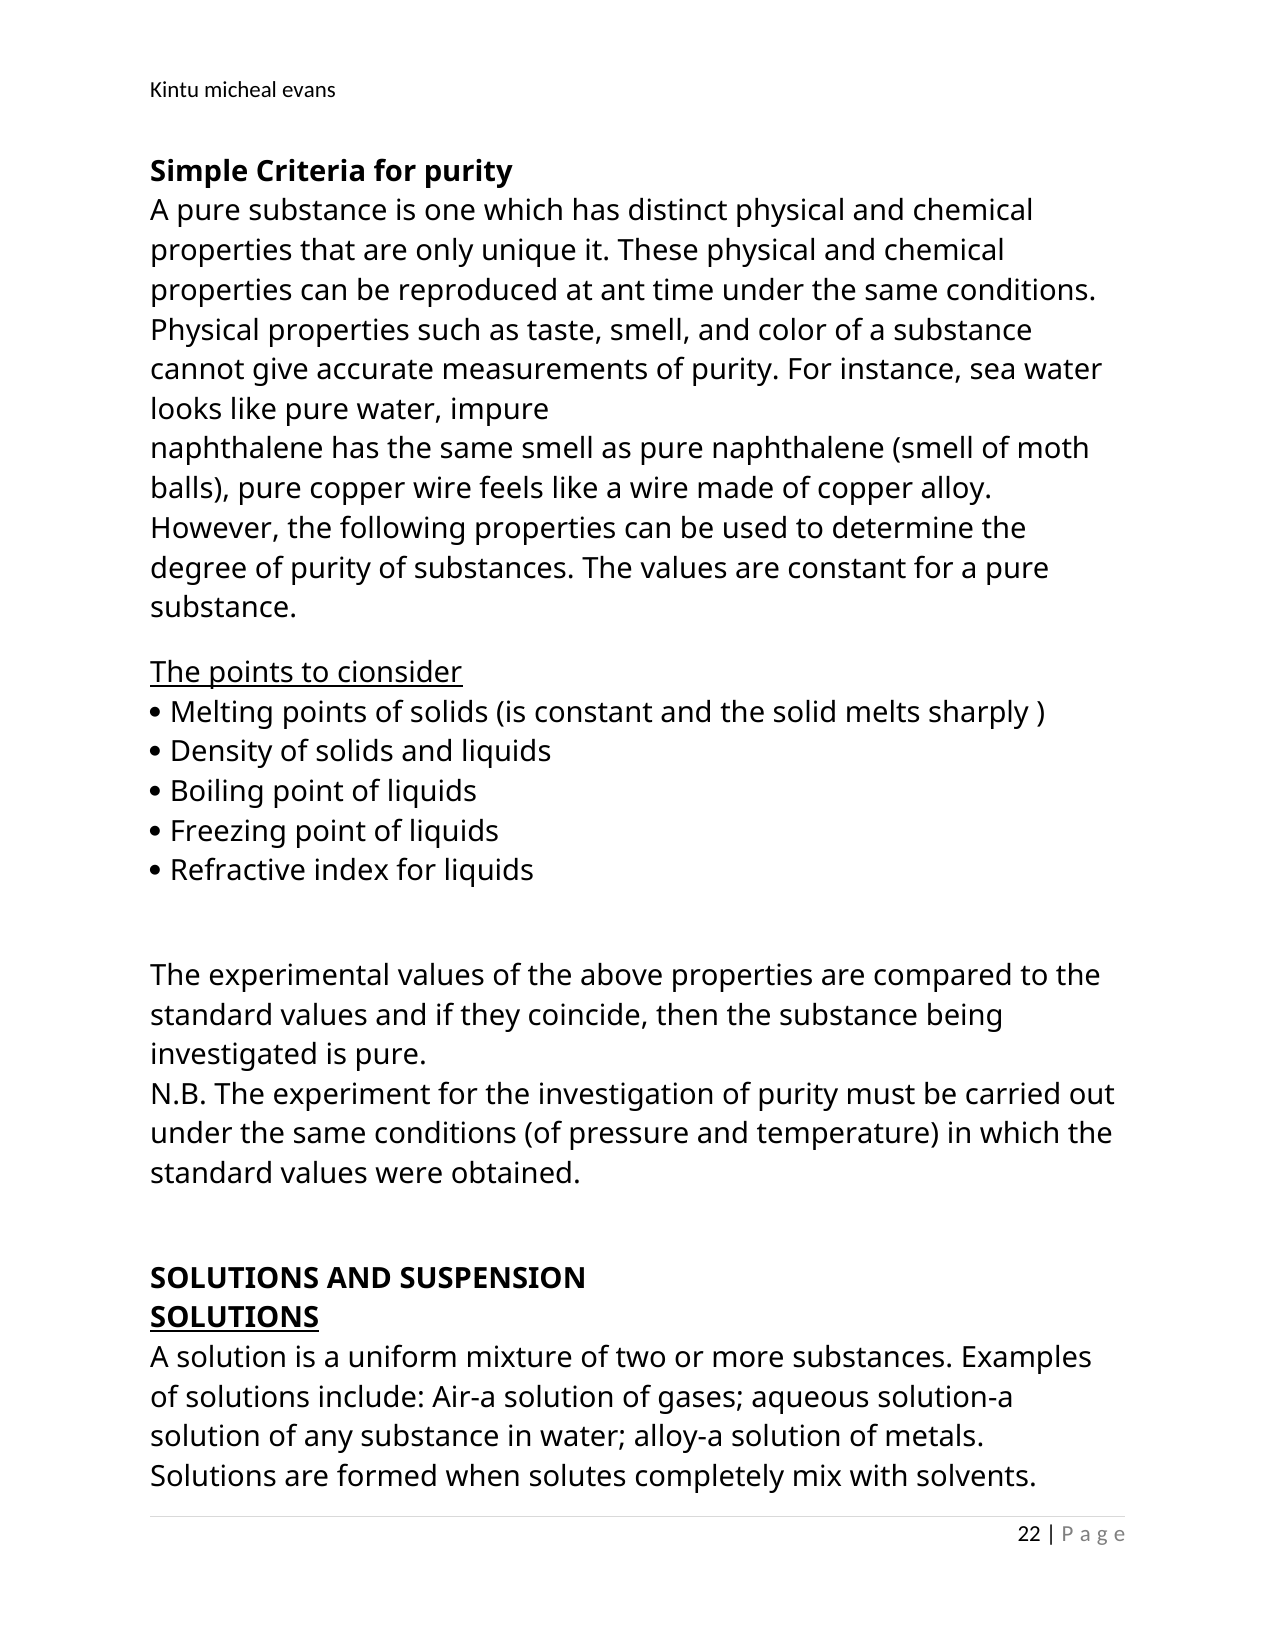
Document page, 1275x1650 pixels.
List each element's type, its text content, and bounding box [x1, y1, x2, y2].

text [150, 1217, 1125, 1495]
text The experimental values of the above properties are compared to the standard values and if they coincide, then the substance being investigated is pure. N.B. The experiment for the investigation of purity must be carried out under the same conditions (of pressure and temperature) in which the standard values were obtained. [150, 914, 1125, 1192]
text Simple Criteria for purity A pure substance is one which has distinct physical and chemical properties that are only unique it. These physical and chemical properties can be reproduced at ant time under the same conditions. Physical properties such as taste, smell, and color of a substance cannot give accurate measurements of purity. For instance, sea water looks like pure water, impure [150, 150, 1125, 428]
text naphthalene has the same smell as pure naphthalene (smell of moth balls), pure copper wire feels like a wire made of copper alloy. However, the following properties can be used to determine the degree of purity of substances. The values are constant for a pure substance. [150, 428, 1125, 626]
text The points to cionsider Melting points of solids (is constant and the solid melts sharply ) Density of solids and liquids Boiling point of liquids Freezing point of liquids Refractive index for liquids [150, 651, 1125, 889]
